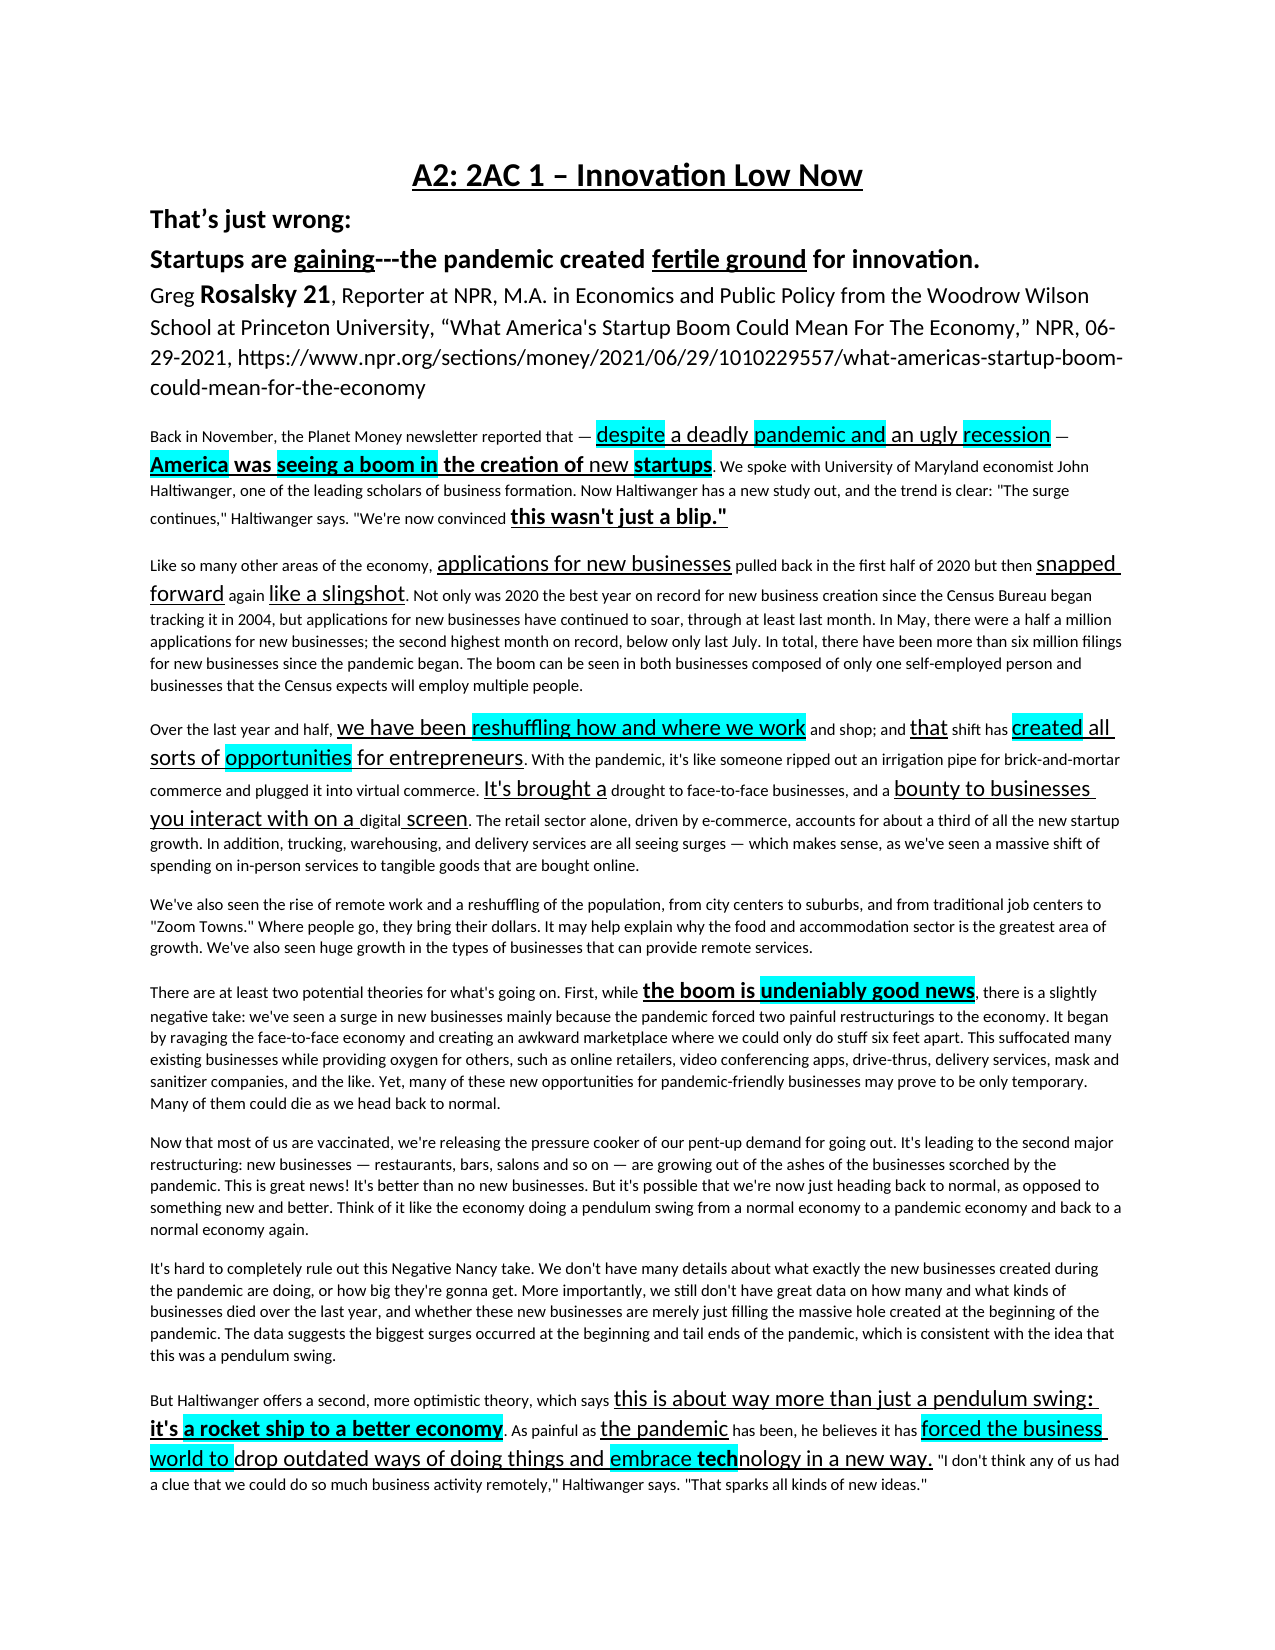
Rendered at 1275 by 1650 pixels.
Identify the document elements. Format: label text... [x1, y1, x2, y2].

text Like so many other areas of the economy, applications for new businesses pulled back in the first half of 2020 but then snapped forward again like a slingshot. Not only was 2020 the best year on record for new business creation since the Census Bureau began tracking it in 2004, but applications for new businesses have continued to soar, through at least last month. In May, there were a half a million applications for new businesses; the second highest month on record, below only last July. In total, there have been more than six million filings for new businesses since the pandemic began. The boom can be seen in both businesses composed of only one self-employed person and businesses that the Census expects will employ multiple people. [150, 549, 1125, 695]
subtitle A2: 2AC 1 – Innovation Low Now [150, 154, 1125, 195]
subtitle Startups are gaining---the pandemic created fertile ground for innovation. [150, 242, 1125, 275]
text But Haltiwanger offers a second, more optimistic theory, which says this is about way more than just a pendulum swing: it's a rocket ship to a better economy. As painful as the pandemic has been, he believes it has forced the business world to drop outdated ways of doing things and embrace technology in a new way. "I don't think any of us had a clue that we could do so much business activity remotely," Haltiwanger says. "That sparks all kinds of new ideas." [150, 1384, 1125, 1494]
text We've also seen the rise of remote work and a reshuffling of the population, from city centers to suburbs, and from traditional job centers to "Zoom Towns." Where people go, they bring their dollars. It may help explain why the food and accommodation sector is the greatest area of growth. We've also seen huge growth in the types of businesses that can provide remote services. [150, 894, 1125, 958]
text There are at least two potential theories for what's going on. First, while the boom is undeniably good news, there is a slightly negative take: we've seen a surge in new businesses mainly because the pandemic forced two painful restructurings to the economy. It began by ravaging the face-to-face economy and creating an awkward marketplace where we could only do stuff six feet apart. This suffocated many existing businesses while providing oxygen for others, such as online retailers, video conferencing apps, drive-thrus, delivery services, mask and sanitizer companies, and the like. Yet, many of these new opportunities for pandemic-friendly businesses may prove to be only temporary. Many of them could die as we head back to normal. [150, 976, 1125, 1114]
text Over the last year and half, we have been reshuffling how and where we work and shop; and that shift has created all sorts of opportunities for entrepreneurs. With the pandemic, it's like someone ripped out an irrigation pipe for brick-and-mortar commerce and plugged it into virtual commerce. It's brought a drought to face-to-face businesses, and a bounty to businesses you interact with on a digital screen. The retail sector alone, driven by e-commerce, accounts for about a third of all the new startup growth. In addition, trucking, warehousing, and delivery services are all seeing surges — which makes sense, as we've seen a massive shift of spending on in-person services to tangible goods that are bought online. [150, 713, 1125, 876]
subtitle That’s just wrong: [150, 202, 1125, 235]
text Greg Rosalsky 21, Reporter at NPR, M.A. in Economics and Public Policy from the Woodrow Wilson School at Princeton University, “What America's Startup Boom Could Mean For The Economy,” NPR, 06-29-2021, https://www.npr.org/sections/money/2021/06/29/1010229557/what-americas-startup-boom-could-mean-for-the-economy [150, 278, 1125, 401]
text Now that most of us are vaccinated, we're releasing the pressure cooker of our pent-up demand for going out. It's leading to the second major restructuring: new businesses — restaurants, bars, salons and so on — are growing out of the ashes of the businesses scorched by the pandemic. This is great news! It's better than no new businesses. But it's possible that we're now just heading back to normal, as opposed to something new and better. Think of it like the economy doing a pendulum swing from a normal economy to a pandemic economy and back to a normal economy again. [150, 1132, 1125, 1240]
text It's hard to completely rule out this Negative Nancy take. We don't have many details about what exactly the new businesses created during the pandemic are doing, or how big they're gonna get. More importantly, we still don't have great data on how many and what kinds of businesses died over the last year, and whether these new businesses are merely just filling the massive hole created at the beginning of the pandemic. The data suggests the biggest surges occurred at the beginning and tail ends of the pandemic, which is consistent with the idea that this was a pendulum swing. [150, 1258, 1125, 1366]
text Back in November, the Planet Money newsletter reported that — despite a deadly pandemic and an ugly recession — America was seeing a boom in the creation of new startups. We spoke with University of Maryland economist John Haltiwanger, one of the leading scholars of business formation. Now Haltiwanger has a new study out, and the trend is clear: "The surge continues," Haltiwanger says. "We're now convinced this wasn't just a blip." [150, 420, 1125, 531]
